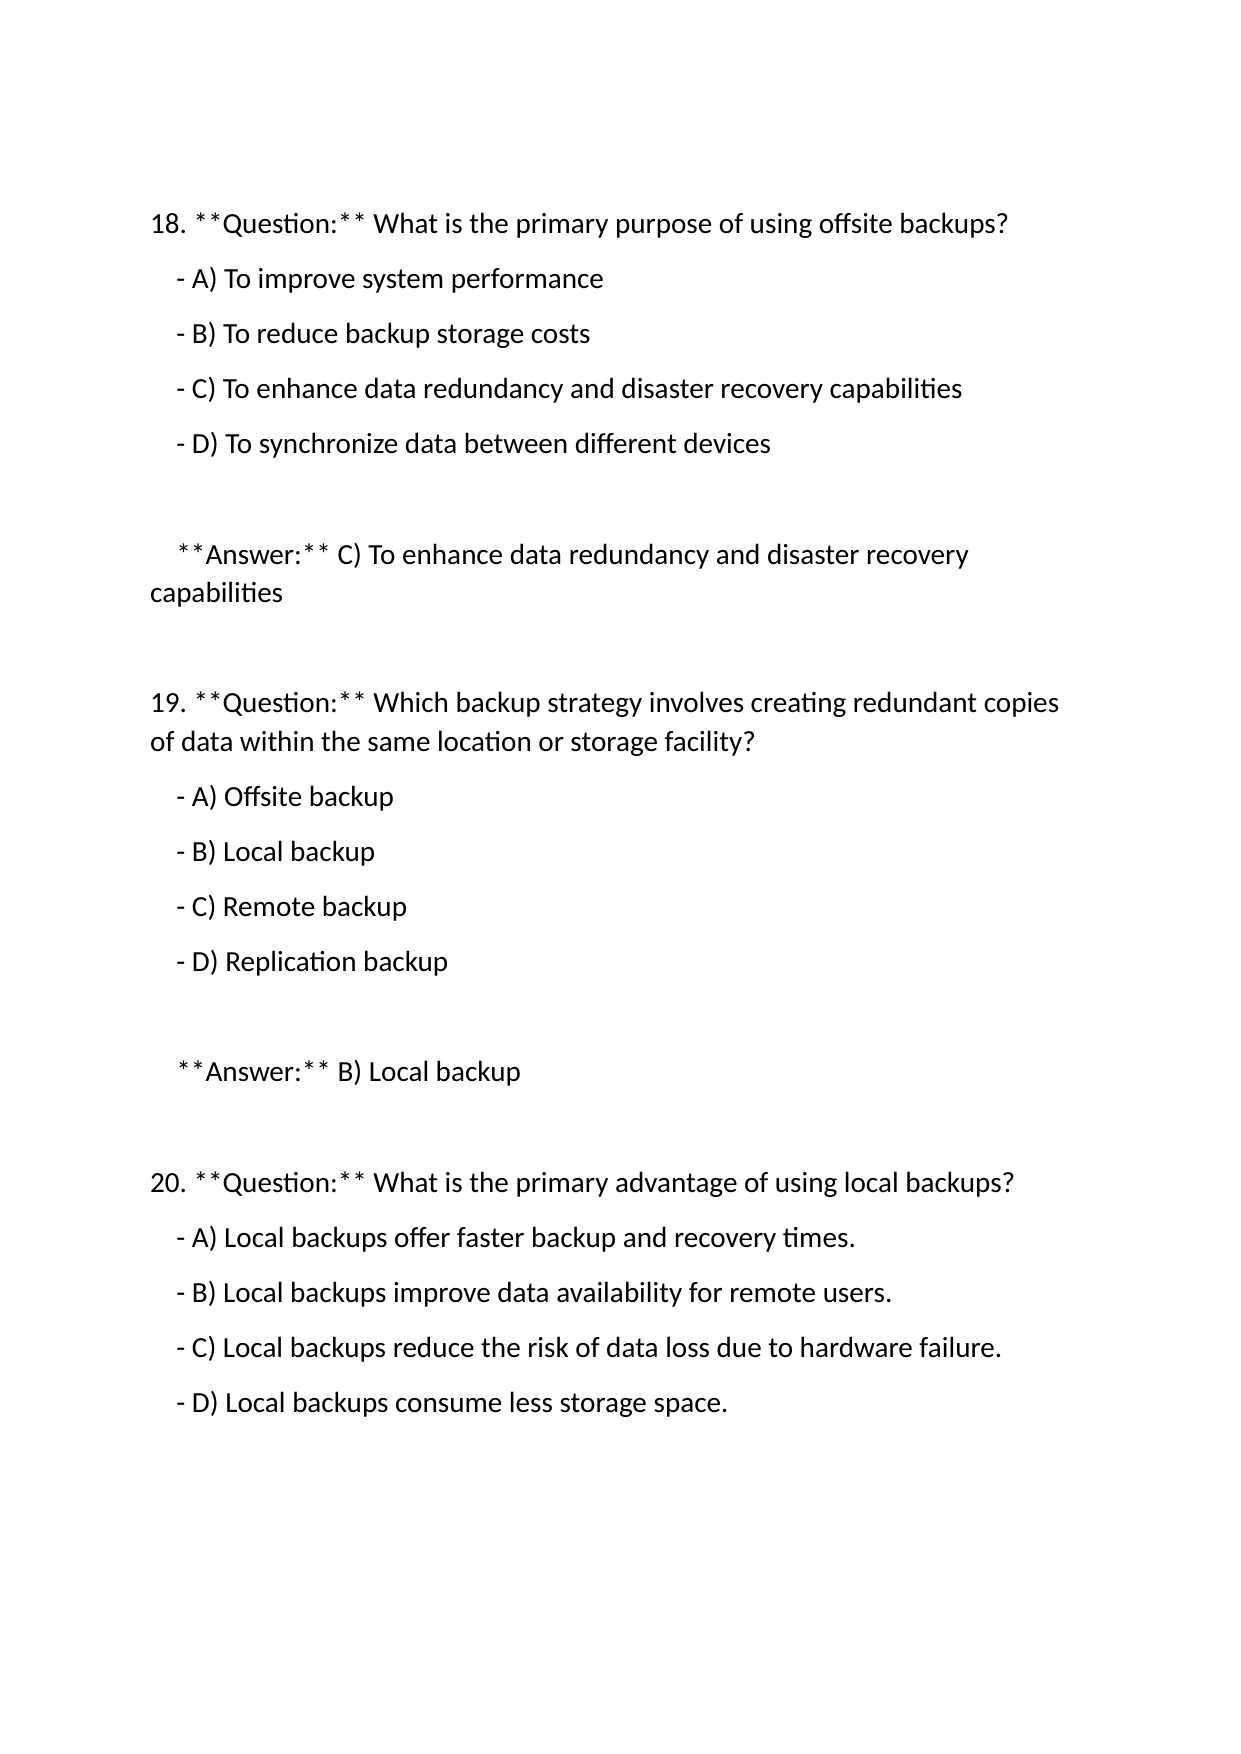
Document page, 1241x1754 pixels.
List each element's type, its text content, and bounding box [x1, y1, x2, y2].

text 19. **Question:** Which backup strategy involves creating redundant copies of data within the same location or storage facility? [150, 684, 1090, 758]
text - C) Local backups reduce the risk of data loss due to hardware failure. [150, 1329, 1090, 1364]
text - B) Local backup [150, 833, 1090, 869]
text **Answer:** C) To enhance data redundancy and disaster recovery capabilities [150, 536, 1090, 610]
text 18. **Question:** What is the primary purpose of using offsite backups? [150, 205, 1090, 241]
text - D) To synchronize data between different devices [150, 426, 1090, 461]
text - C) To enhance data redundancy and disaster recovery capabilities [150, 370, 1090, 406]
text **Answer:** B) Local backup [150, 1053, 1090, 1089]
text - C) Remote backup [150, 888, 1090, 924]
text - B) Local backups improve data availability for remote users. [150, 1274, 1090, 1309]
text - A) Local backups offer faster backup and recovery times. [150, 1219, 1090, 1254]
text - B) To reduce backup storage costs [150, 315, 1090, 351]
text - D) Replication backup [150, 943, 1090, 979]
text 20. **Question:** What is the primary advantage of using local backups? [150, 1164, 1090, 1199]
text - D) Local backups consume less storage space. [150, 1384, 1090, 1420]
text - A) To improve system performance [150, 260, 1090, 296]
text - A) Offsite backup [150, 778, 1090, 813]
